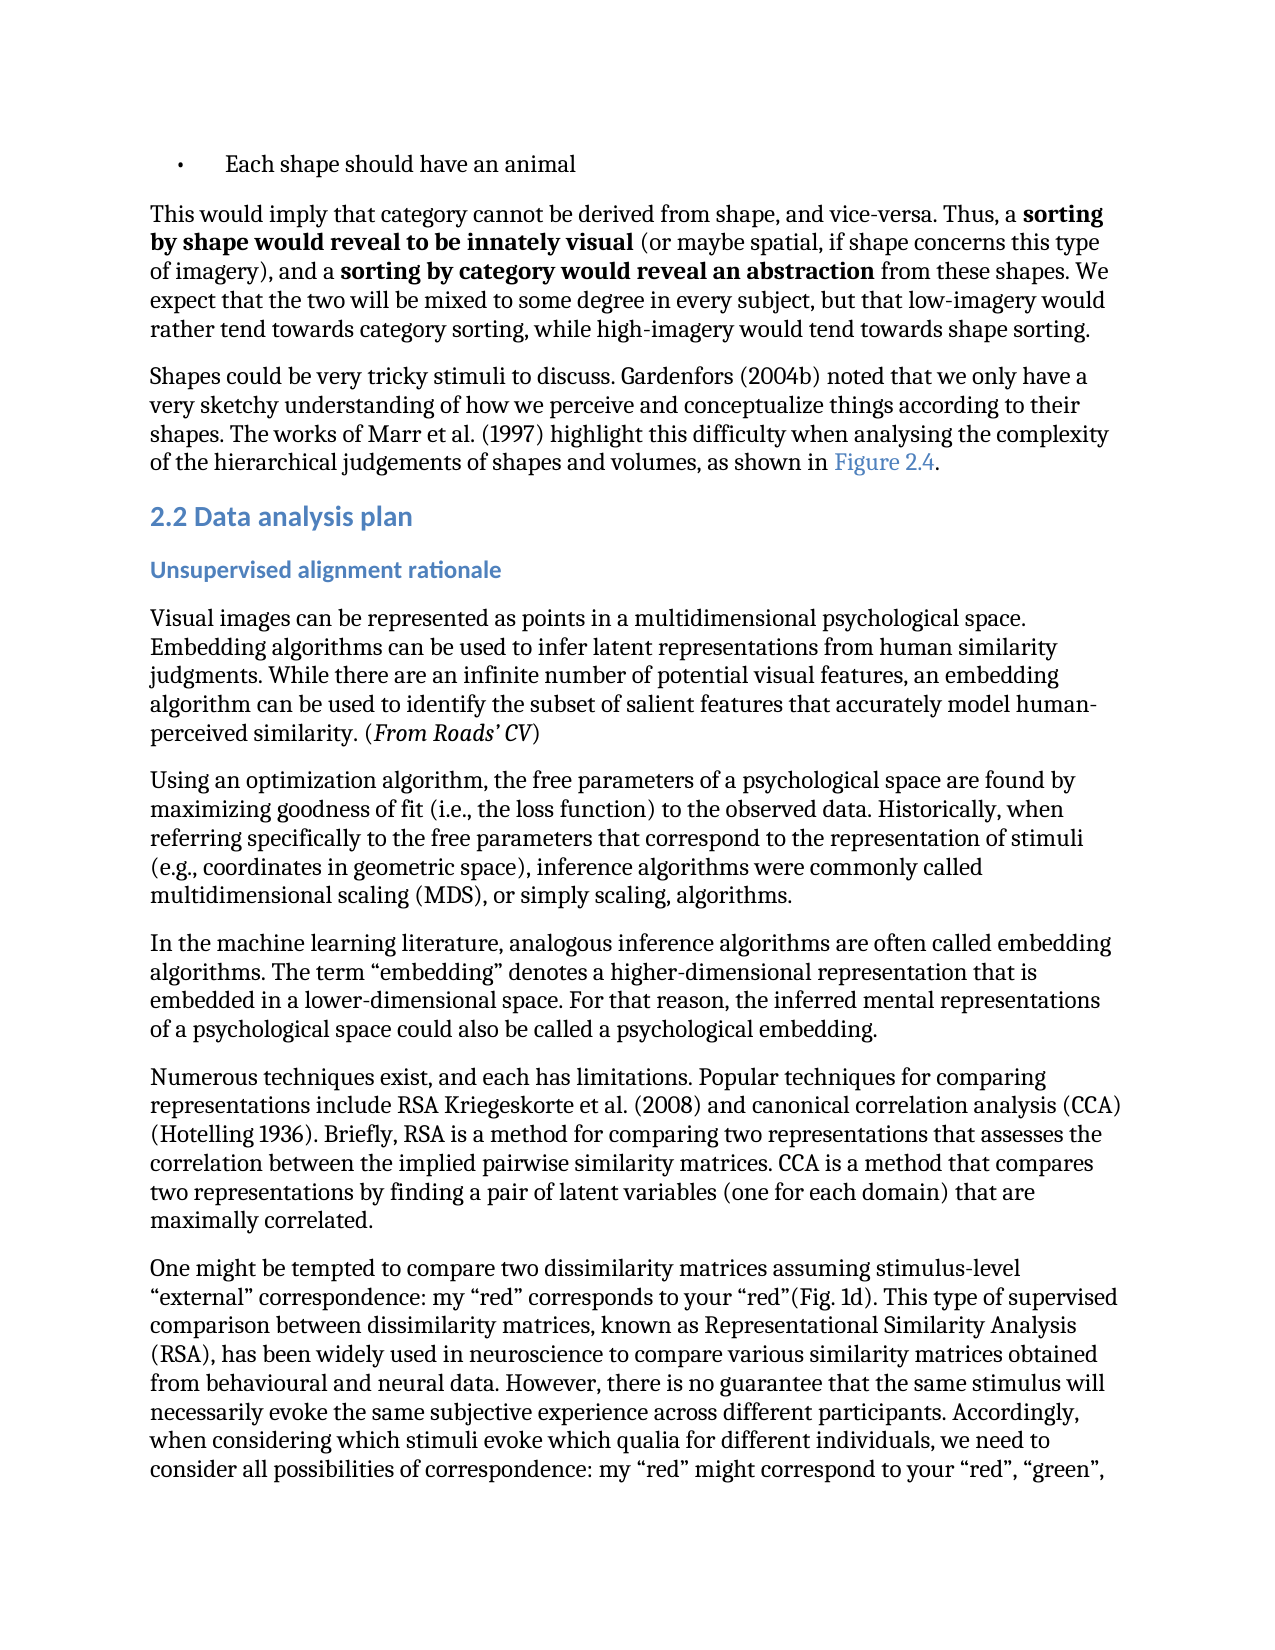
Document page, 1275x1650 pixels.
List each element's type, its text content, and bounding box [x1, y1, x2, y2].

subtitle Unsupervised alignment rationale [150, 554, 1125, 585]
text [150, 1254, 1125, 1484]
text Visual images can be represented as points in a multidimensional psychological space. Embedding algorithms can be used to infer latent representations from human similarity judgments. While there are an infinite number of potential visual features, an embedding algorithm can be used to identify the subset of salient features that accurately model human-perceived similarity. (From Roads’ CV) [150, 604, 1125, 747]
text Shapes could be very tricky stimuli to discuss. Gardenfors (2004b) noted that we only have a very sketchy understanding of how we perceive and conceptualize things according to their shapes. The works of Marr et al. (1997) highlight this difficulty when analysing the complexity of the hierarchical judgements of shapes and volumes, as shown in Figure 2.4. [150, 362, 1125, 477]
text Using an optimization algorithm, the free parameters of a psychological space are found by maximizing goodness of fit (i.e., the loss function) to the observed data. Historically, when referring specifically to the free parameters that correspond to the representation of stimuli (e.g., coordinates in geometric space), inference algorithms were commonly called multidimensional scaling (MDS), or simply scaling, algorithms. [150, 766, 1125, 910]
text Numerous techniques exist, and each has limitations. Popular techniques for comparing representations include RSA Kriegeskorte et al. (2008) and canonical correlation analysis (CCA) (Hotelling 1936). Briefly, RSA is a method for comparing two representations that assesses the correlation between the implied pairwise similarity matrices. CCA is a method that compares two representations by finding a pair of latent variables (one for each domain) that are maximally correlated. [150, 1062, 1125, 1235]
list Each shape should have an animal [175, 150, 1125, 179]
text In the machine learning literature, analogous inference algorithms are often called embedding algorithms. The term “embedding” denotes a higher-dimensional representation that is embedded in a lower-dimensional space. For that reason, the inferred mental representations of a psychological space could also be called a psychological embedding. [150, 929, 1125, 1044]
subtitle 2.2 Data analysis plan [150, 498, 1125, 533]
text This would imply that category cannot be derived from shape, and vice-versa. Thus, a sorting by shape would reveal to be innately visual (or maybe spatial, if shape concerns this type of imagery), and a sorting by category would reveal an abstraction from these shapes. We expect that the two will be mixed to some degree in every subject, but that low-imagery would rather tend towards category sorting, while high-imagery would tend towards shape sorting. [150, 199, 1125, 343]
